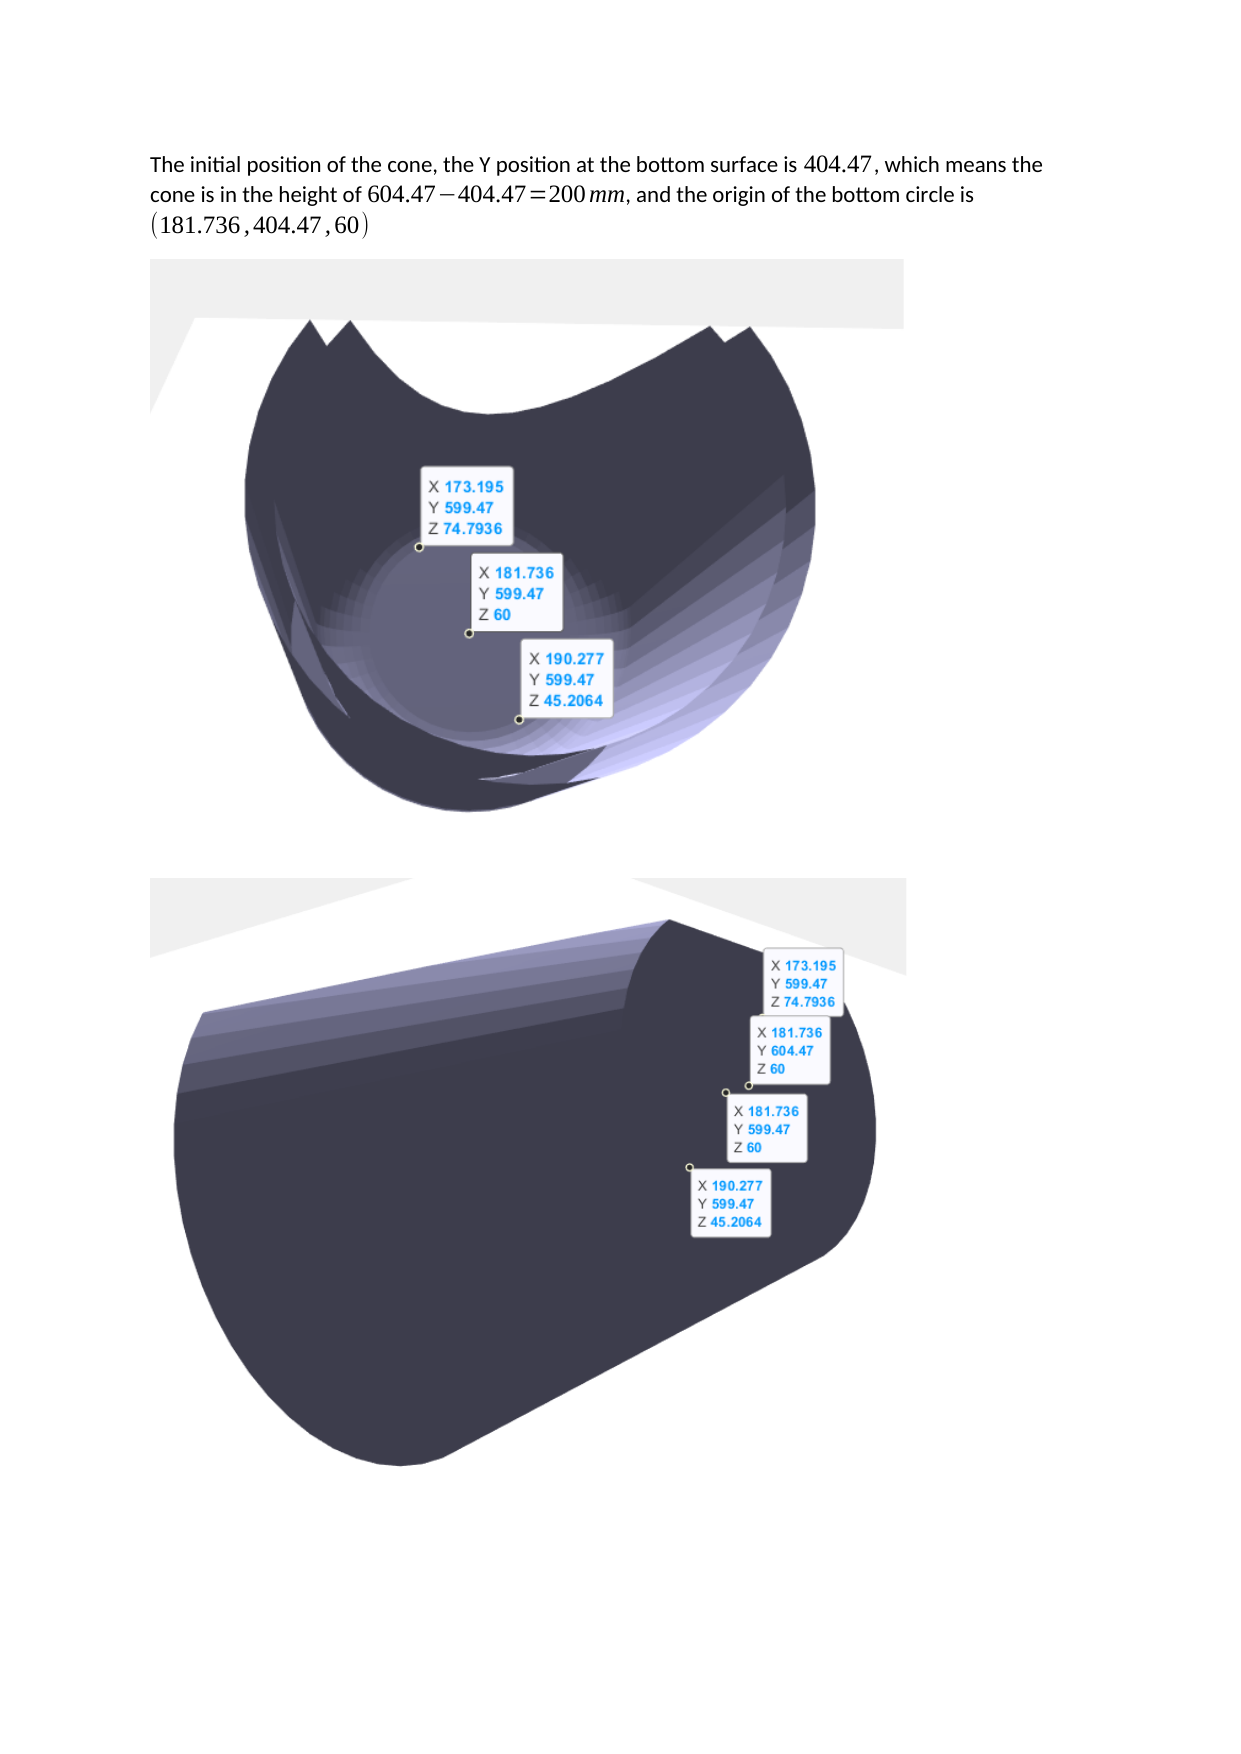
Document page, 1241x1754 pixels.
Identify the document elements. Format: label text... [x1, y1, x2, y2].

text The initial position of the cone, the Y position at the bottom surface is , which means the cone is in the height of , and the origin of the bottom circle is [150, 150, 1090, 240]
